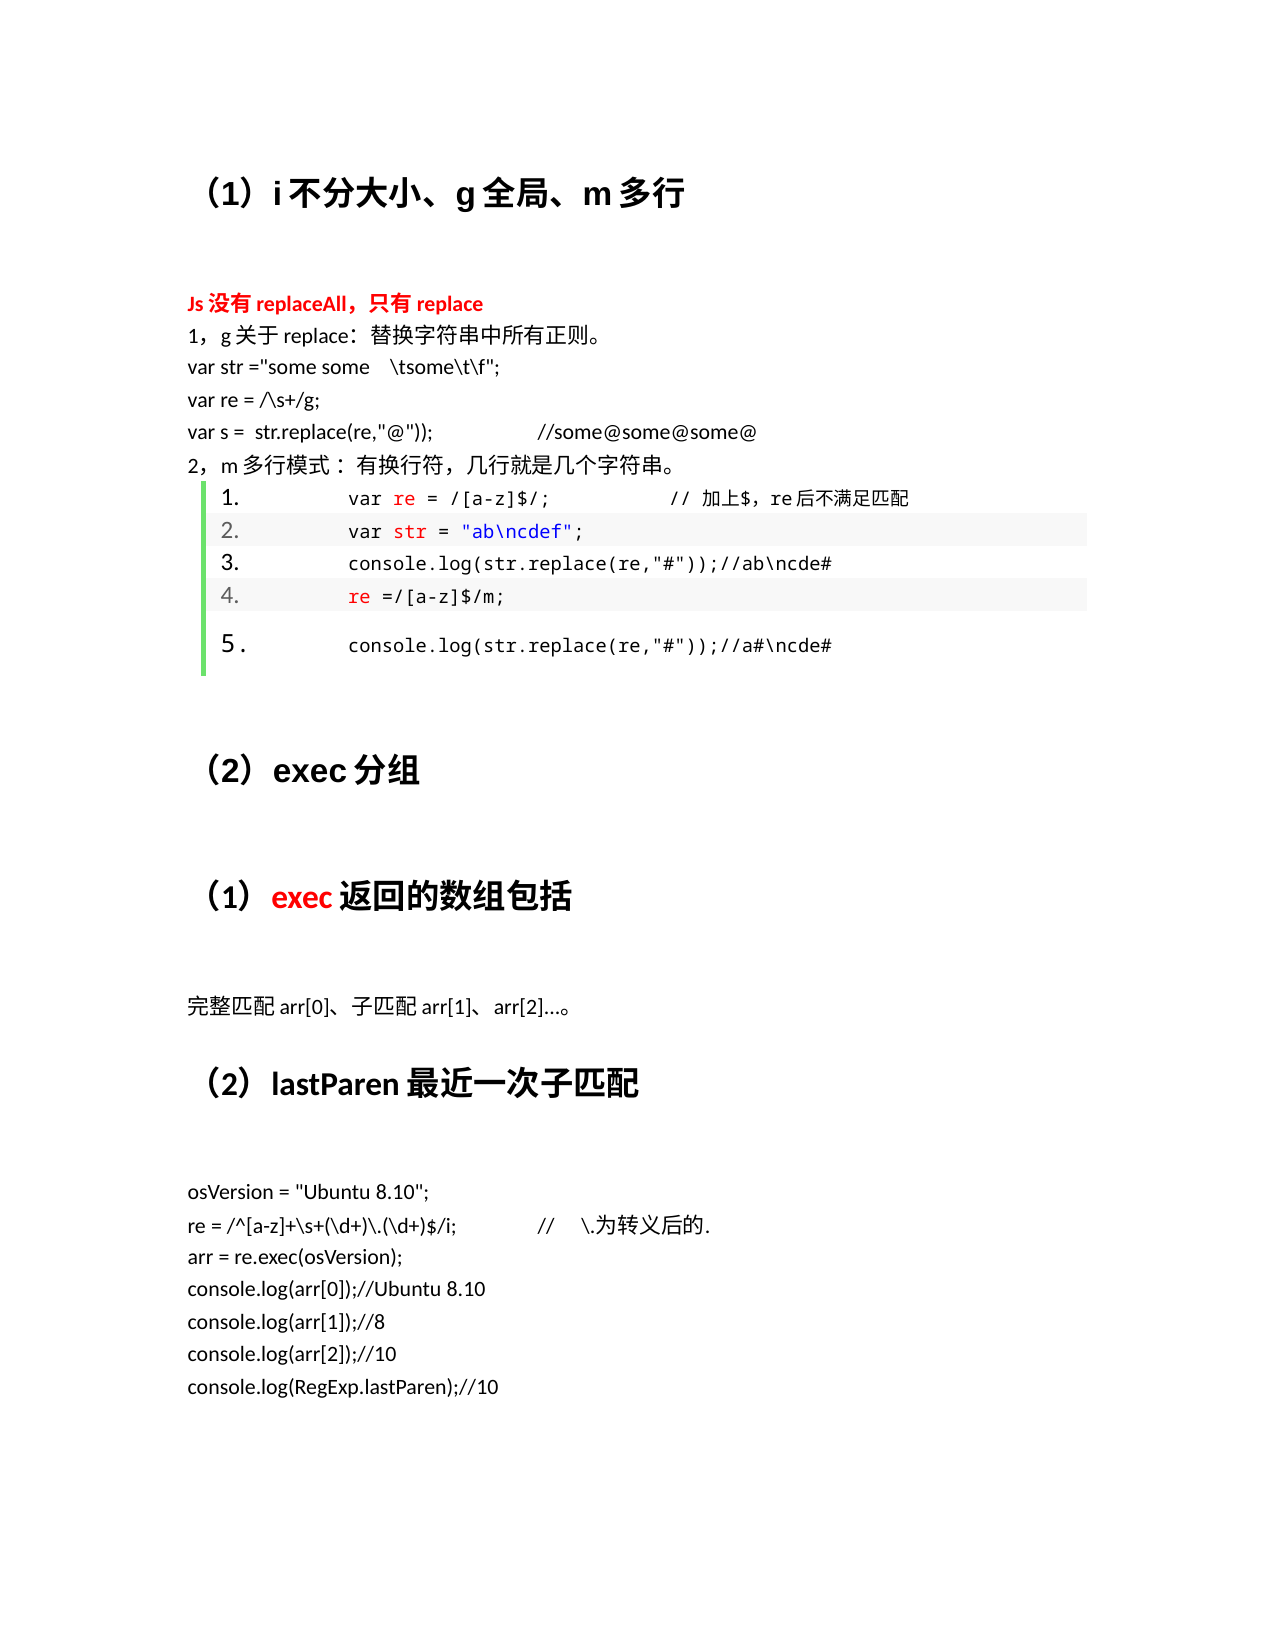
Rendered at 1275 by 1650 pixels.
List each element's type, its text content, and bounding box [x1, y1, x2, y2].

text osVersion = "Ubuntu 8.10"; [187, 1175, 1087, 1207]
text var re = /\s+/g; [187, 383, 1087, 416]
subtitle （2）exec分组 [187, 735, 1087, 800]
text var str ="some some \tsome\t\f"; [187, 351, 1087, 383]
list re =/[a-z]$/m; [206, 578, 1087, 611]
text console.log(arr[1]);//8 [187, 1305, 1087, 1337]
text 完整匹配arr[0]、子匹配arr[1]、arr[2]...。 [187, 989, 1087, 1021]
subtitle （1）i不分大小、g全局、m多行 [187, 159, 1087, 224]
list var re = /[a-z]$/; // 加上$，re后不满足匹配 [206, 481, 1087, 513]
subtitle （2）lastParen最近一次子匹配 [187, 1048, 1087, 1113]
text arr = re.exec(osVersion); [187, 1240, 1087, 1272]
list Js没有replaceAll，只有replace [187, 286, 1087, 318]
list var str = "ab\ncdef"; [206, 513, 1087, 546]
text re = /^[a-z]+\s+(\d+)\.(\d+)$/i; // \.为转义后的. [187, 1207, 1087, 1240]
text console.log(arr[0]);//Ubuntu 8.10 [187, 1272, 1087, 1305]
text console.log(arr[2]);//10 [187, 1337, 1087, 1370]
subtitle （1）exec返回的数组包括 [187, 862, 1087, 927]
text var s = str.replace(re,"@")); //some@some@some@ [187, 416, 1087, 448]
text 1，g关于replace：替换字符串中所有正则。 [187, 318, 1087, 351]
text console.log(RegExp.lastParen);//10 [187, 1370, 1087, 1402]
text 2，m多行模式 ：有换行符，几行就是几个字符串。 [187, 448, 1087, 481]
list console.log(str.replace(re,"#"));//a#\ncde# [206, 611, 1087, 676]
list console.log(str.replace(re,"#"));//ab\ncde# [206, 546, 1087, 578]
